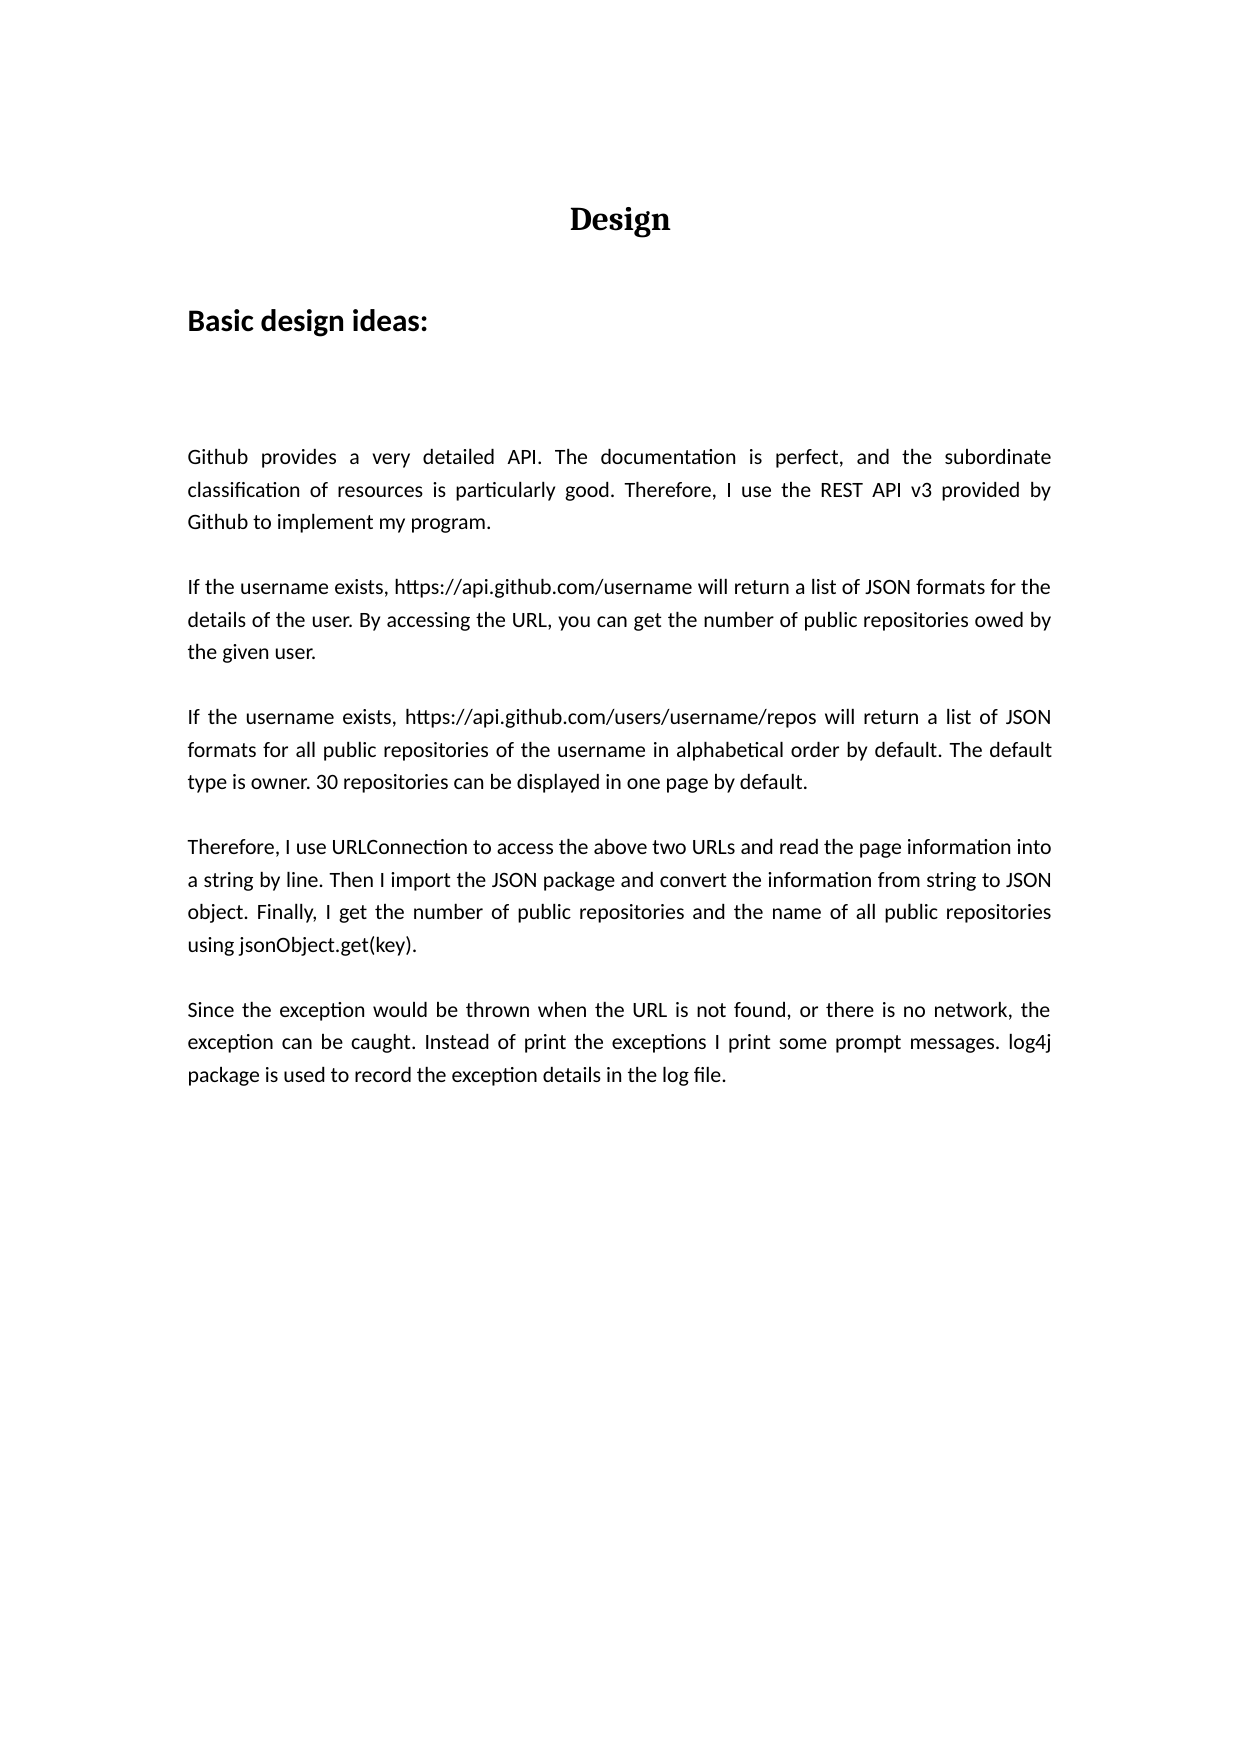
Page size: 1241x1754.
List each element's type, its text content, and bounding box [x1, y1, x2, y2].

text If the username exists, https://api.github.com/users/username/repos will return a list of JSON formats for all public repositories of the username in alphabetical order by default. The default type is owner. 30 repositories can be displayed in one page by default. [187, 701, 1053, 798]
text Since the exception would be thrown when the URL is not found, or there is no network, the exception can be caught. Instead of print the exceptions I print some prompt messages. log4j package is used to record the exception details in the log file. [187, 993, 1053, 1091]
subtitle Basic design ideas: [187, 287, 1053, 352]
text Github provides a very detailed API. The documentation is perfect, and the subordinate classification of resources is particularly good. Therefore, I use the REST API v3 provided by Github to implement my program. [187, 441, 1053, 538]
title Design [187, 187, 1053, 252]
text If the username exists, https://api.github.com/username will return a list of JSON formats for the details of the user. By accessing the URL, you can get the number of public repositories owed by the given user. [187, 571, 1053, 668]
text Therefore, I use URLConnection to access the above two URLs and read the page information into a string by line. Then I import the JSON package and convert the information from string to JSON object. Finally, I get the number of public repositories and the name of all public repositories using jsonObject.get(key). [187, 831, 1053, 961]
